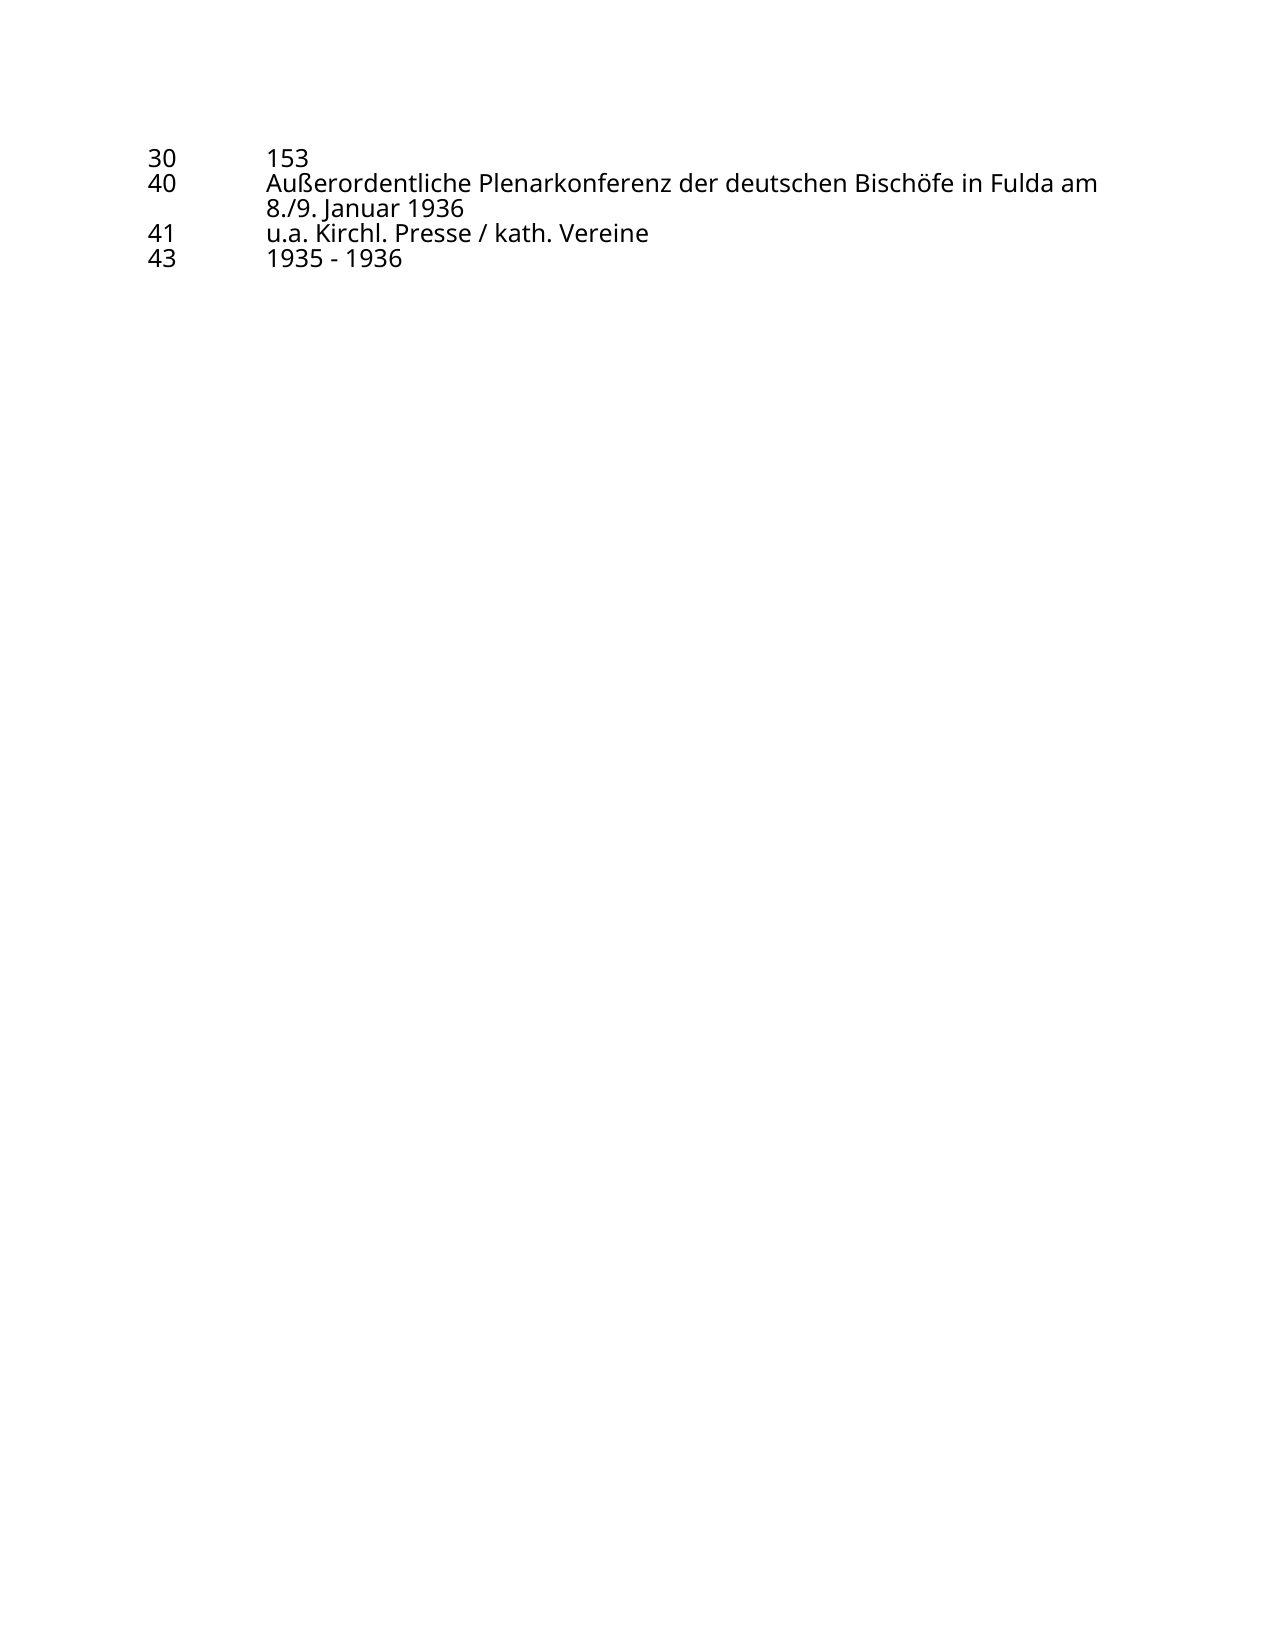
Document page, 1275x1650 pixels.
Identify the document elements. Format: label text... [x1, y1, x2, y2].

text 43 1935 - 1936 [148, 248, 1127, 273]
text 30 153 [148, 148, 1127, 173]
text 41 u.a. s[2{Kirchl.} 1{Presse}]s / s[2{kath.} 1{Verein}]se [148, 223, 1127, 248]
text 40 k[1{Außerordentliche Plenarkonferenz der deutschen Bischöfe} in 2{o[Fulda]o}]k am z[8./9. Januar 1936]z [148, 173, 1127, 223]
